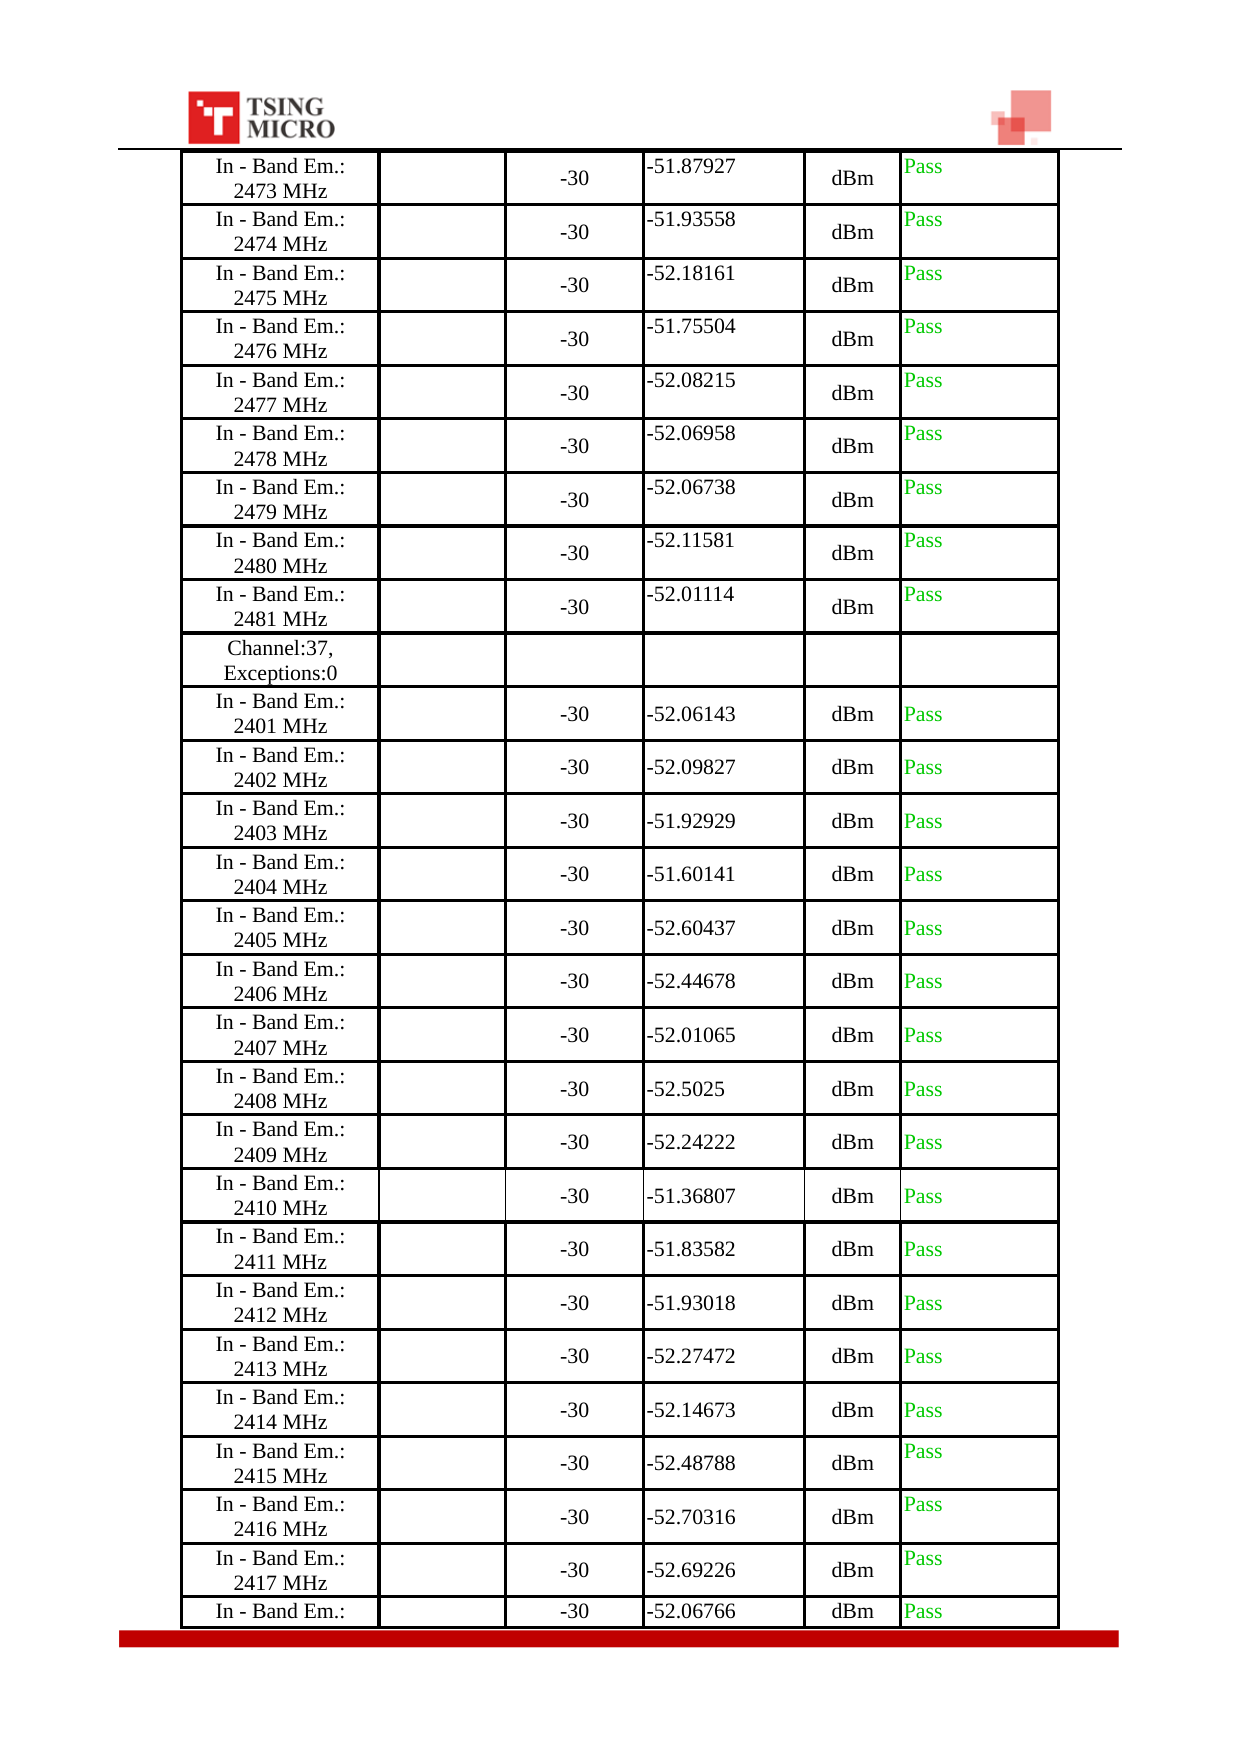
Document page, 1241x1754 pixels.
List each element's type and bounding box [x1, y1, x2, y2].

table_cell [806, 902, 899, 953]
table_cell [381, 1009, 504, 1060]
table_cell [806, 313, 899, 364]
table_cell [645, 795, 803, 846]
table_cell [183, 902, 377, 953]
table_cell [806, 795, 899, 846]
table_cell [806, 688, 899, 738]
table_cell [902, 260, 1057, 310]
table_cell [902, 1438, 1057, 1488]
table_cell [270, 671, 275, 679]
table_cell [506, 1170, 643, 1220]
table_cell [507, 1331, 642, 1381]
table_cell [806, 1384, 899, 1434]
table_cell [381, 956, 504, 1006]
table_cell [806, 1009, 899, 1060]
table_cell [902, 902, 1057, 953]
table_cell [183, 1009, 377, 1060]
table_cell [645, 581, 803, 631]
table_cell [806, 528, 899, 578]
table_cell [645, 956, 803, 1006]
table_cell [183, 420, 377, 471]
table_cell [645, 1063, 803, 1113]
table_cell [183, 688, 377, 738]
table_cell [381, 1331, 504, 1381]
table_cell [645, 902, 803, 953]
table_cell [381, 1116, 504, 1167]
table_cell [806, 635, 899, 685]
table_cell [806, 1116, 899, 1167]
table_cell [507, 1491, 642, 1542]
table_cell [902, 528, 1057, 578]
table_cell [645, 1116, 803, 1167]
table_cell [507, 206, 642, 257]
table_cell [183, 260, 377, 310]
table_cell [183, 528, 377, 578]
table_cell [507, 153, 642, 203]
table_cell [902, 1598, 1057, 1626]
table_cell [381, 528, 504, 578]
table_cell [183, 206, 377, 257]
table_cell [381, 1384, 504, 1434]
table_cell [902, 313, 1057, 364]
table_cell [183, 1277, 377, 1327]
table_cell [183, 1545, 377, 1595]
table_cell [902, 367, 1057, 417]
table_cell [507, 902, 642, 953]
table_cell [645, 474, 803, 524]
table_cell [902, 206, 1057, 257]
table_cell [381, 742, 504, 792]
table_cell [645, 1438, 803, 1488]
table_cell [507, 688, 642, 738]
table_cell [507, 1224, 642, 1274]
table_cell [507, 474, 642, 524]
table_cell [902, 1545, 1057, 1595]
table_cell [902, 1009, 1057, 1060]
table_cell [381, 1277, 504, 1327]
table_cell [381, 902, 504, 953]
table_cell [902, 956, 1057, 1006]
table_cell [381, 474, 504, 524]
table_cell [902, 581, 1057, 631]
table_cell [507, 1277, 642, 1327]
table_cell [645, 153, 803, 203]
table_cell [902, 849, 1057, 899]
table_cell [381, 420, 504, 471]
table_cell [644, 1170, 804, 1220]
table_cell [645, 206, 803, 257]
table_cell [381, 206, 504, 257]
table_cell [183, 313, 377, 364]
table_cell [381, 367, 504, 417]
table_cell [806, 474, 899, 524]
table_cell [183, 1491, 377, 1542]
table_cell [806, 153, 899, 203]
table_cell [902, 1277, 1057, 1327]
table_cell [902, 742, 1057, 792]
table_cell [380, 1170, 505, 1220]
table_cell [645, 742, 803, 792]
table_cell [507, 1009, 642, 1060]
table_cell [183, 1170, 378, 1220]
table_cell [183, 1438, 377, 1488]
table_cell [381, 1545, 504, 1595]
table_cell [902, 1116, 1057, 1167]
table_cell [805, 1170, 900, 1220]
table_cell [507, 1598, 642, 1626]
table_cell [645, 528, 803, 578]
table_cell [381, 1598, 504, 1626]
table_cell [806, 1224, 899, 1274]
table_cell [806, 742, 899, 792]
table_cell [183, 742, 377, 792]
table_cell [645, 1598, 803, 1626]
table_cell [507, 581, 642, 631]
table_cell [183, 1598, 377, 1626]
picture [118, 1629, 1121, 1651]
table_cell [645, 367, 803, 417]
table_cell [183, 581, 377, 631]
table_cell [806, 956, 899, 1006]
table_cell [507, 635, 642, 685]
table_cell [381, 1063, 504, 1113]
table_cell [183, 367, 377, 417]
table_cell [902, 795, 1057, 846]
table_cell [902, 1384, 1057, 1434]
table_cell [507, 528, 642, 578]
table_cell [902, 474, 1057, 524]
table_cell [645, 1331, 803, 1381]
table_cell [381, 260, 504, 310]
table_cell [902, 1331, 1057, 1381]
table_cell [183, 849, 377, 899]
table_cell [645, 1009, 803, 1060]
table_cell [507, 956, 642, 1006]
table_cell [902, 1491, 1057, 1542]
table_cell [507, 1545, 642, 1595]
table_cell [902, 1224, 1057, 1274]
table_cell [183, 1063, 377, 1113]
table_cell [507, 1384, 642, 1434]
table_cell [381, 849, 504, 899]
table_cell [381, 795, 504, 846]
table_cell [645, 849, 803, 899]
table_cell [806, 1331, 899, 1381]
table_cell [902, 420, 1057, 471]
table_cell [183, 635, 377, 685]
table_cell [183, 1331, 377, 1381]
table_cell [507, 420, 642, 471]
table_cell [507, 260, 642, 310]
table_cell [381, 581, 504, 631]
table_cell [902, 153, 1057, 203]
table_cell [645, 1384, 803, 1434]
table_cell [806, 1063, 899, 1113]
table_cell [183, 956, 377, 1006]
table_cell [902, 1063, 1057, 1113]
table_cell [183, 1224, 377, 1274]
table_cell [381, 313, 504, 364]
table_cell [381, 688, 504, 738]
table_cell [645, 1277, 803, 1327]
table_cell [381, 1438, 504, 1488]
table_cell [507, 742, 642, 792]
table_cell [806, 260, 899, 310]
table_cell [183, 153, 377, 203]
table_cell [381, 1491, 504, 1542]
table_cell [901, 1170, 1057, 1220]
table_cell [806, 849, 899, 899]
picture [187, 88, 1053, 146]
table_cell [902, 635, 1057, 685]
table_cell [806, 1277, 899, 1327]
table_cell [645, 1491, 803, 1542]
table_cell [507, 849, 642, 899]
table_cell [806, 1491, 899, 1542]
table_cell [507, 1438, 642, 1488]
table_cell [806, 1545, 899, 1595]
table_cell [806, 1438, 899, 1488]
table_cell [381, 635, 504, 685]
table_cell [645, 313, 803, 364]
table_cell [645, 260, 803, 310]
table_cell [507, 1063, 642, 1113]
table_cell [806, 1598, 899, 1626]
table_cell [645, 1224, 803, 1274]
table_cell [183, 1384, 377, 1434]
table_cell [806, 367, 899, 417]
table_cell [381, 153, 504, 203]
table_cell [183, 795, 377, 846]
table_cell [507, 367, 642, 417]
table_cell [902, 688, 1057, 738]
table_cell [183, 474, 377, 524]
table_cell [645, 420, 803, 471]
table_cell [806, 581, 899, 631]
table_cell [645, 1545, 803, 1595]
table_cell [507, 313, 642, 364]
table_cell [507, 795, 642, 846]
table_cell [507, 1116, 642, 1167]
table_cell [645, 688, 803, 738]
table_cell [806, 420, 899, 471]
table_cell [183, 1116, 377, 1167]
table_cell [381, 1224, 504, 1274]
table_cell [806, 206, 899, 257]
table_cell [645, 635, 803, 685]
